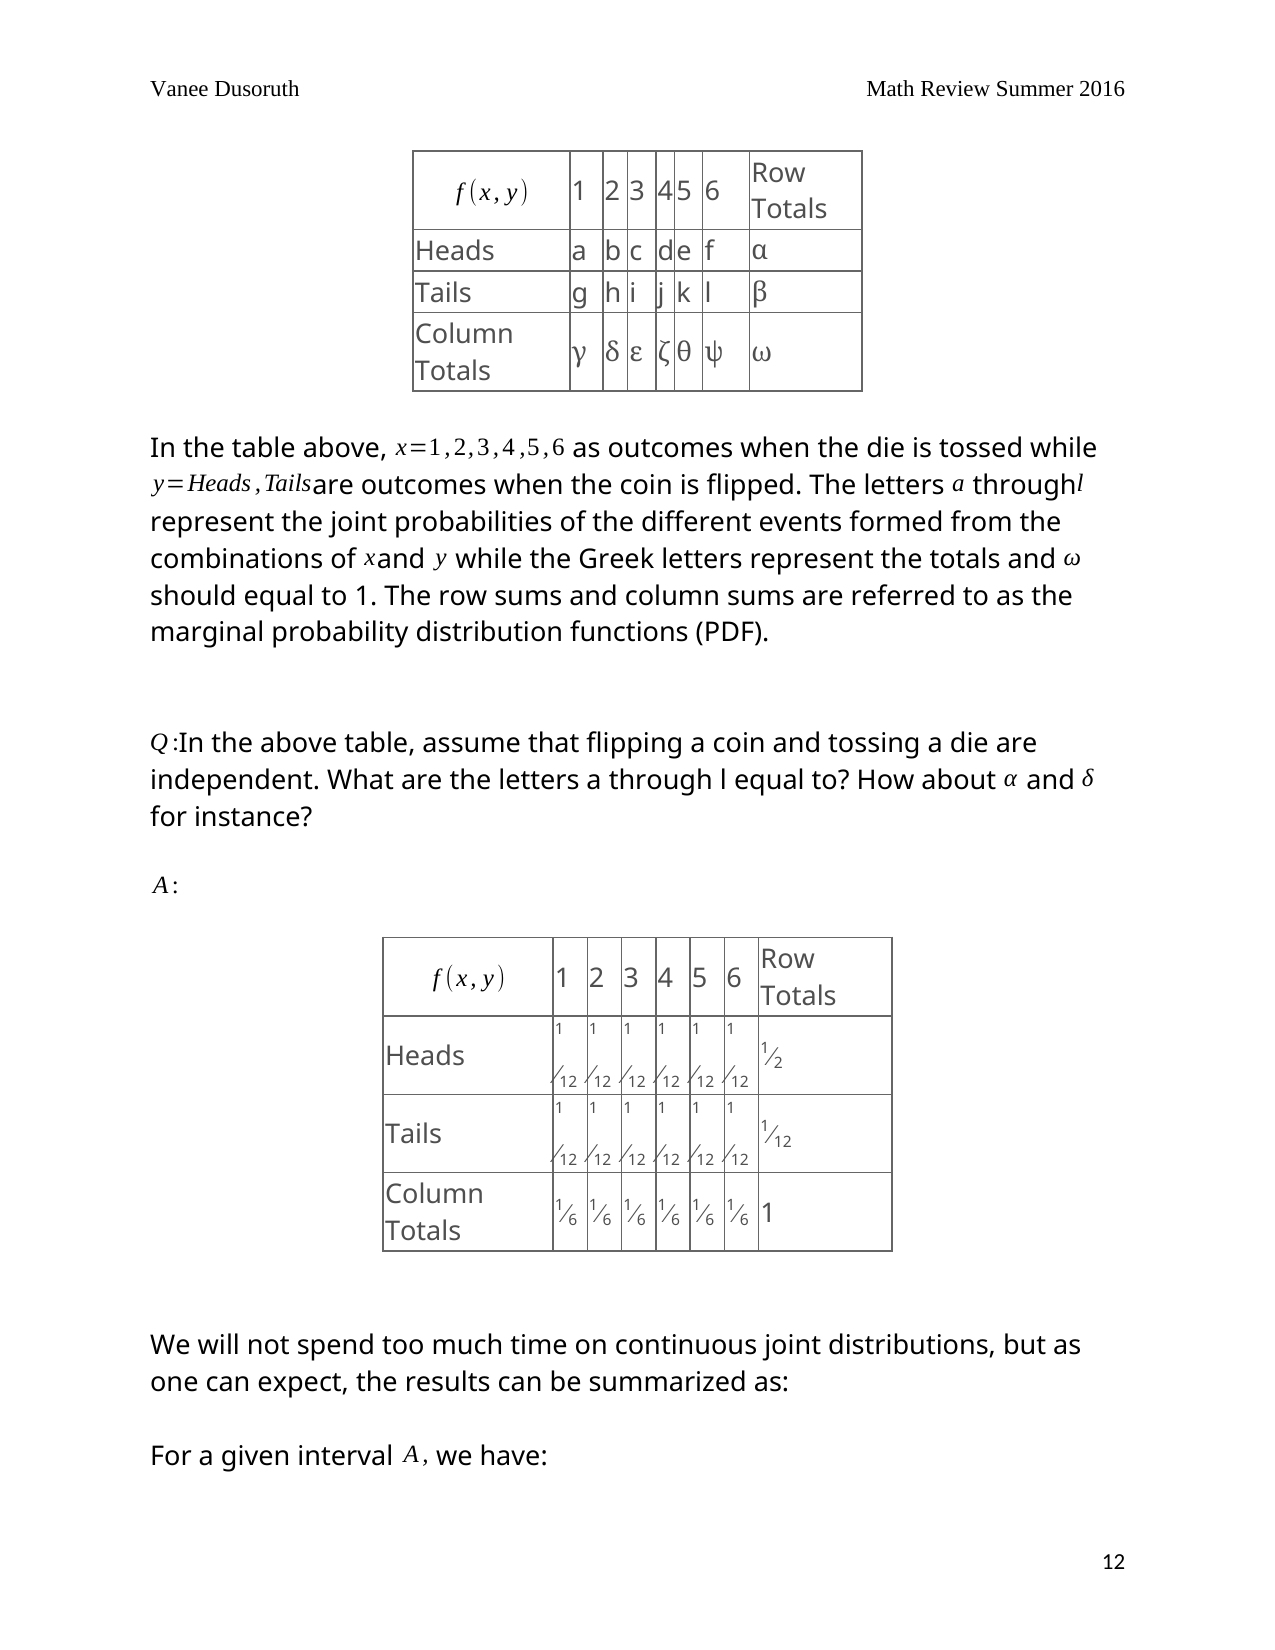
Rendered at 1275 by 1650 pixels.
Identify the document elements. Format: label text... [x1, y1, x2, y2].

table_cell ε [628, 313, 655, 390]
table_cell 1⁄12 [622, 1095, 655, 1172]
text For a given interval we have: [150, 1436, 1125, 1473]
table_header 3 [628, 152, 655, 228]
table_cell ψ [703, 313, 749, 390]
table_cell α [750, 230, 861, 270]
table_cell 1⁄12 [691, 1017, 724, 1093]
table_header 2 [588, 938, 621, 1015]
text In the table above, as outcomes when the die is tossed while are outcomes when the coin is flipped. The letters throughrepresent the joint probabilities of the different events formed from the combinations of and while the Greek letters represent the totals and should equal to 1. The row sums and column sums are referred to as the marginal probability distribution functions (PDF). [150, 428, 1125, 650]
table_header 5 [691, 938, 724, 1015]
text We will not spend too much time on continuous joint distributions, but as one can expect, the results can be summarized as: [150, 1326, 1125, 1399]
table_cell 1 [759, 1173, 891, 1250]
table_cell 1⁄12 [657, 1095, 689, 1172]
table_cell j [657, 272, 674, 312]
table_cell 1⁄6 [554, 1173, 587, 1250]
table_cell 1⁄12 [725, 1095, 758, 1172]
table_cell h [604, 272, 627, 312]
table_cell Tails [384, 1095, 552, 1172]
table_cell β [750, 272, 861, 312]
table_cell g [571, 272, 602, 312]
table_cell f [703, 230, 749, 270]
table_header 1 [554, 938, 587, 1015]
table_cell i [628, 272, 655, 312]
table_cell Heads [414, 230, 569, 270]
table_header 4 [657, 152, 674, 228]
table_cell 1⁄6 [622, 1173, 655, 1250]
table_cell 1⁄12 [554, 1095, 587, 1172]
table_cell γ [571, 313, 602, 390]
table_cell Heads [384, 1017, 552, 1093]
table_cell 1⁄12 [588, 1095, 621, 1172]
table_cell 1⁄6 [691, 1173, 724, 1250]
table_cell c [628, 230, 655, 270]
table_cell a [571, 230, 602, 270]
table_cell ω [750, 313, 861, 390]
table_header 4 [657, 938, 689, 1015]
table_header Row Totals [759, 938, 891, 1015]
table_cell 1⁄12 [622, 1017, 655, 1093]
table_cell ζ [657, 313, 674, 390]
table_cell Tails [414, 272, 569, 312]
table_header 6 [725, 938, 758, 1015]
table_header Row Totals [750, 152, 861, 228]
table_header 5 [675, 152, 702, 228]
table_cell 1⁄12 [588, 1017, 621, 1093]
table_header 3 [622, 938, 655, 1015]
table_cell 1⁄12 [554, 1017, 587, 1093]
table_cell b [604, 230, 627, 270]
table_cell Column Totals [414, 313, 569, 390]
table_cell e [675, 230, 702, 270]
table_cell l [703, 272, 749, 312]
table_header [414, 152, 569, 228]
table_cell 1⁄6 [725, 1173, 758, 1250]
table_cell 1⁄12 [759, 1095, 891, 1172]
table_cell 1⁄6 [588, 1173, 621, 1250]
table_header 2 [604, 152, 627, 228]
table_cell 1⁄2 [759, 1017, 891, 1093]
table_cell 1⁄12 [691, 1095, 724, 1172]
table_header 1 [571, 152, 602, 228]
table_cell δ [604, 313, 627, 390]
table_cell 1⁄12 [725, 1017, 758, 1093]
text In the above table, assume that flipping a coin and tossing a die are independent. What are the letters a through l equal to? How about and for instance? [150, 723, 1125, 834]
table_header [384, 938, 552, 1015]
table_cell d [657, 230, 674, 270]
table_cell Column Totals [384, 1173, 552, 1250]
table_cell 1⁄6 [657, 1173, 689, 1250]
table_cell k [675, 272, 702, 312]
table_cell θ [675, 313, 702, 390]
table_cell 1⁄12 [657, 1017, 689, 1093]
table_header 6 [703, 152, 749, 228]
